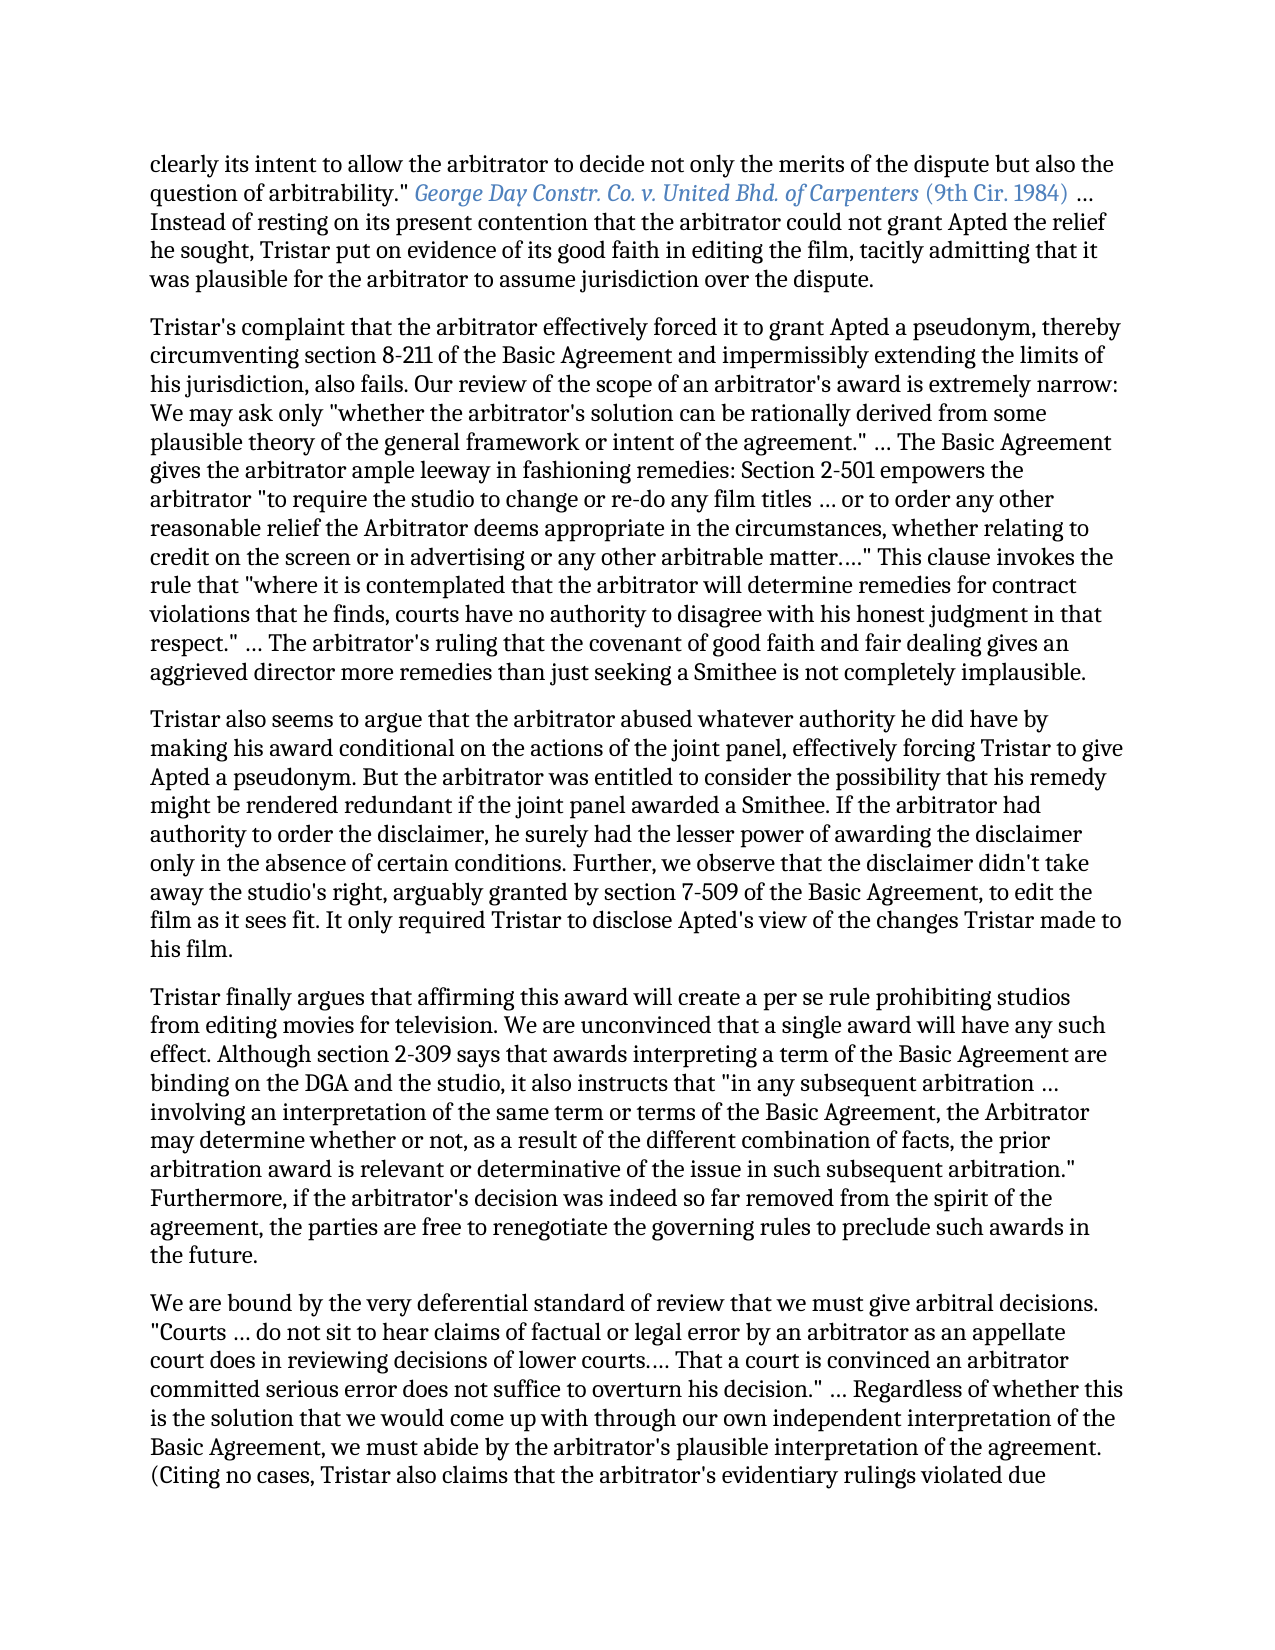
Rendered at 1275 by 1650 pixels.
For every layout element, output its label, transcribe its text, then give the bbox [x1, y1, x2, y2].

text Tristar also seems to argue that the arbitrator abused whatever authority he did have by making his award conditional on the actions of the joint panel, effectively forcing Tristar to give Apted a pseudonym. But the arbitrator was entitled to consider the possibility that his remedy might be rendered redundant if the joint panel awarded a Smithee. If the arbitrator had authority to order the disclaimer, he surely had the lesser power of awarding the disclaimer only in the absence of certain conditions. Further, we observe that the disclaimer didn't take away the studio's right, arguably granted by section 7-509 of the Basic Agreement, to edit the film as it sees fit. It only required Tristar to disclose Apted's view of the changes Tristar made to his film. [150, 705, 1125, 964]
text Tristar's complaint that the arbitrator effectively forced it to grant Apted a pseudonym, thereby circumventing section 8-211 of the Basic Agreement and impermissibly extending the limits of his jurisdiction, also fails. Our review of the scope of an arbitrator's award is extremely narrow: We may ask only "whether the arbitrator's solution can be rationally derived from some plausible theory of the general framework or intent of the agreement." … The Basic Agreement gives the arbitrator ample leeway in fashioning remedies: Section 2-501 empowers the arbitrator "to require the studio to change or re-do any film titles … or to order any other reasonable relief the Arbitrator deems appropriate in the circumstances, whether relating to credit on the screen or in advertising or any other arbitrable matter.…" This clause invokes the rule that "where it is contemplated that the arbitrator will determine remedies for contract violations that he finds, courts have no authority to disagree with his honest judgment in that respect." … The arbitrator's ruling that the covenant of good faith and fair dealing gives an aggrieved director more remedies than just seeking a Smithee is not completely implausible. [150, 312, 1125, 686]
text Tristar finally argues that affirming this award will create a per se rule prohibiting studios from editing movies for television. We are unconvinced that a single award will have any such effect. Although section 2-309 says that awards interpreting a term of the Basic Agreement are binding on the DGA and the studio, it also instructs that "in any subsequent arbitration … involving an interpretation of the same term or terms of the Basic Agreement, the Arbitrator may determine whether or not, as a result of the different combination of facts, the prior arbitration award is relevant or determinative of the issue in such subsequent arbitration." Furthermore, if the arbitrator's decision was indeed so far removed from the spirit of the agreement, the parties are free to renegotiate the governing rules to preclude such awards in the future. [150, 982, 1125, 1270]
